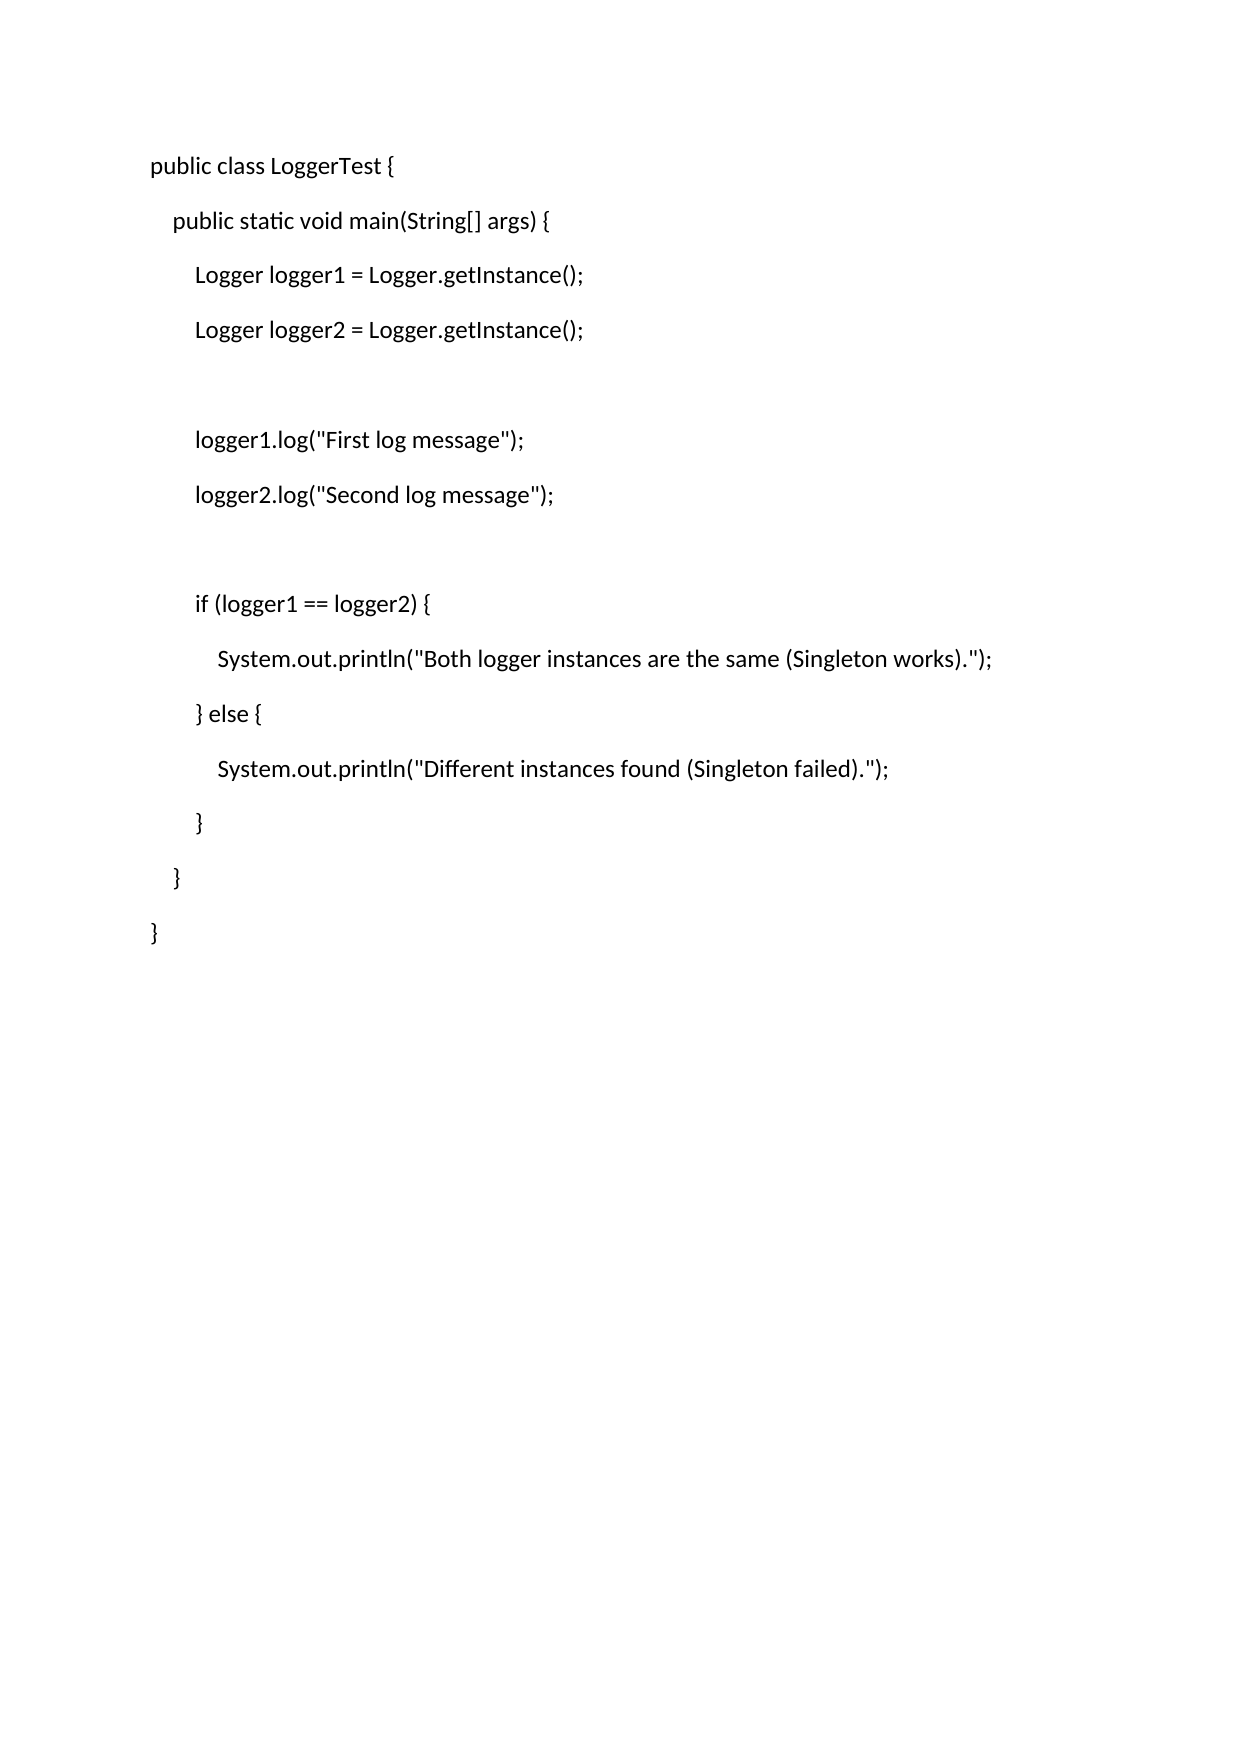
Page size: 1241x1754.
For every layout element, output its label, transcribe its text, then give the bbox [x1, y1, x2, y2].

text logger1.log("First log message"); [150, 424, 1090, 454]
text public static void main(String[] args) { [150, 205, 1090, 235]
text System.out.println("Both logger instances are the same (Singleton works)."); [150, 643, 1090, 674]
text } [150, 862, 1090, 893]
text System.out.println("Different instances found (Singleton failed)."); [150, 753, 1090, 783]
text logger2.log("Second log message"); [150, 479, 1090, 509]
text } else { [150, 698, 1090, 728]
text Logger logger1 = Logger.getInstance(); [150, 259, 1090, 290]
text if (logger1 == logger2) { [150, 588, 1090, 619]
text public class LoggerTest { [150, 150, 1090, 181]
text } [150, 917, 1090, 948]
text Logger logger2 = Logger.getInstance(); [150, 314, 1090, 345]
text } [150, 807, 1090, 838]
